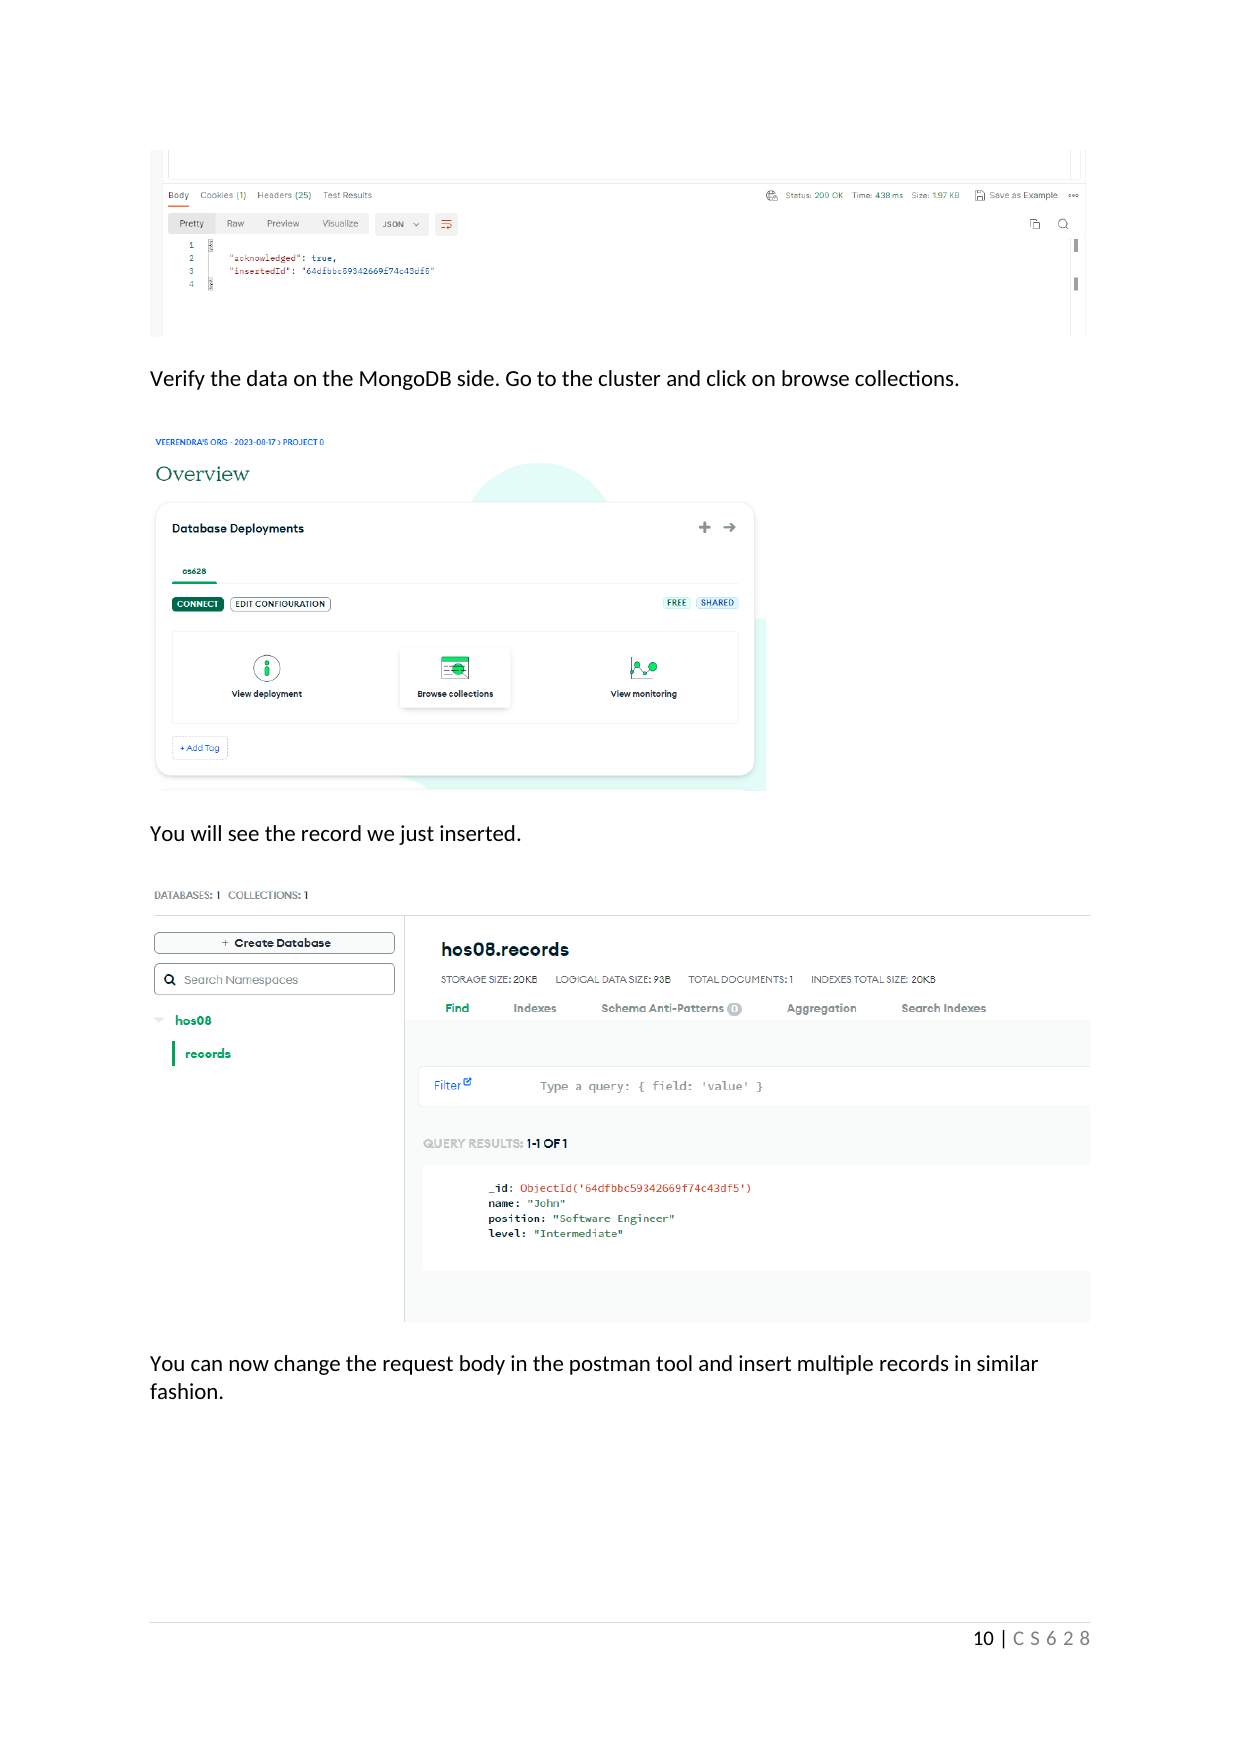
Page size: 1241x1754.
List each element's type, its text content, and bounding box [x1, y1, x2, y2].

picture [150, 875, 1091, 1322]
picture [150, 150, 1091, 337]
picture [150, 420, 767, 791]
text You can now change the request body in the postman tool and insert multiple records in similar fashion. [150, 1349, 1090, 1406]
text You will see the record we just inserted. [150, 819, 1090, 847]
text Verify the data on the MongoDB side. Go to the cluster and click on browse collections. [150, 364, 1090, 393]
